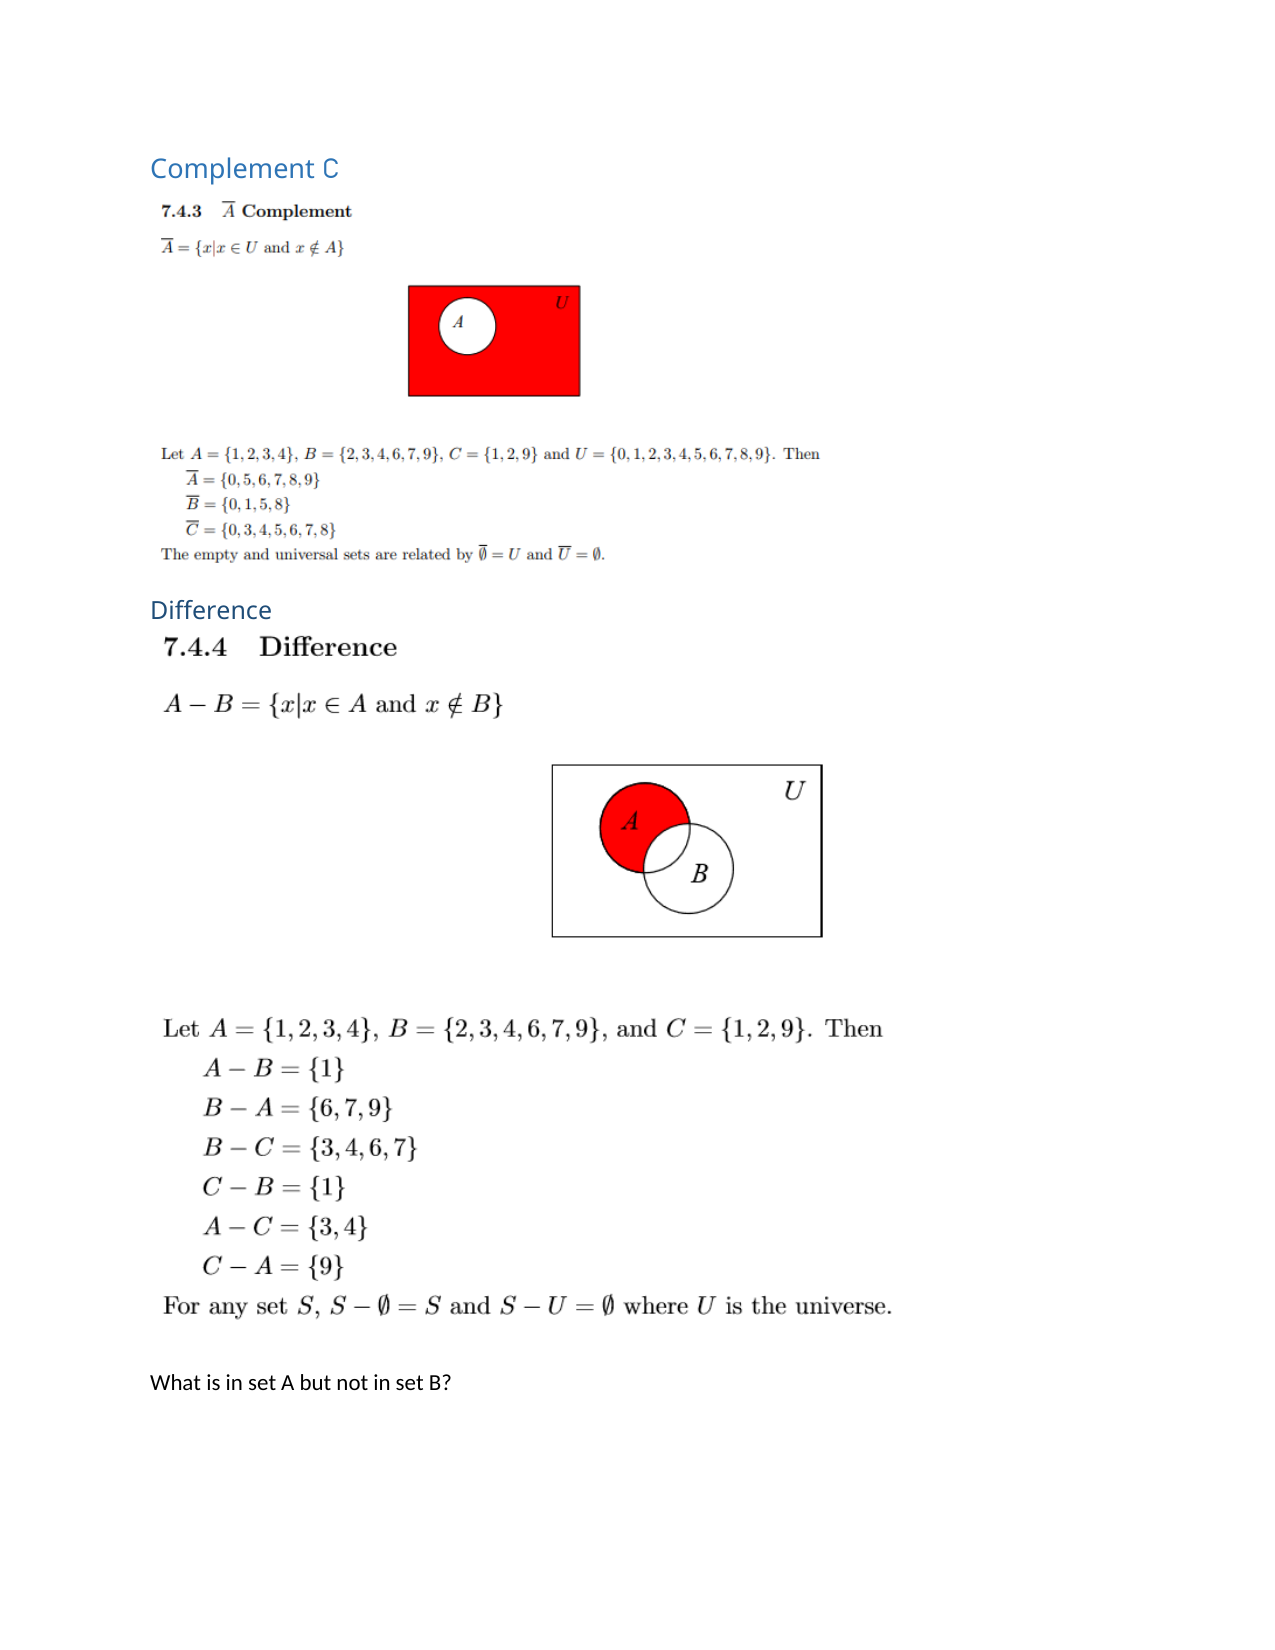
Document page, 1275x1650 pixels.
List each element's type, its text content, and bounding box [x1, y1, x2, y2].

picture [150, 189, 838, 574]
subtitle Complement ∁ [150, 150, 1125, 187]
subtitle Difference [150, 592, 1125, 626]
picture [150, 629, 949, 1350]
text What is in set A but not in set B? [150, 1368, 1125, 1396]
